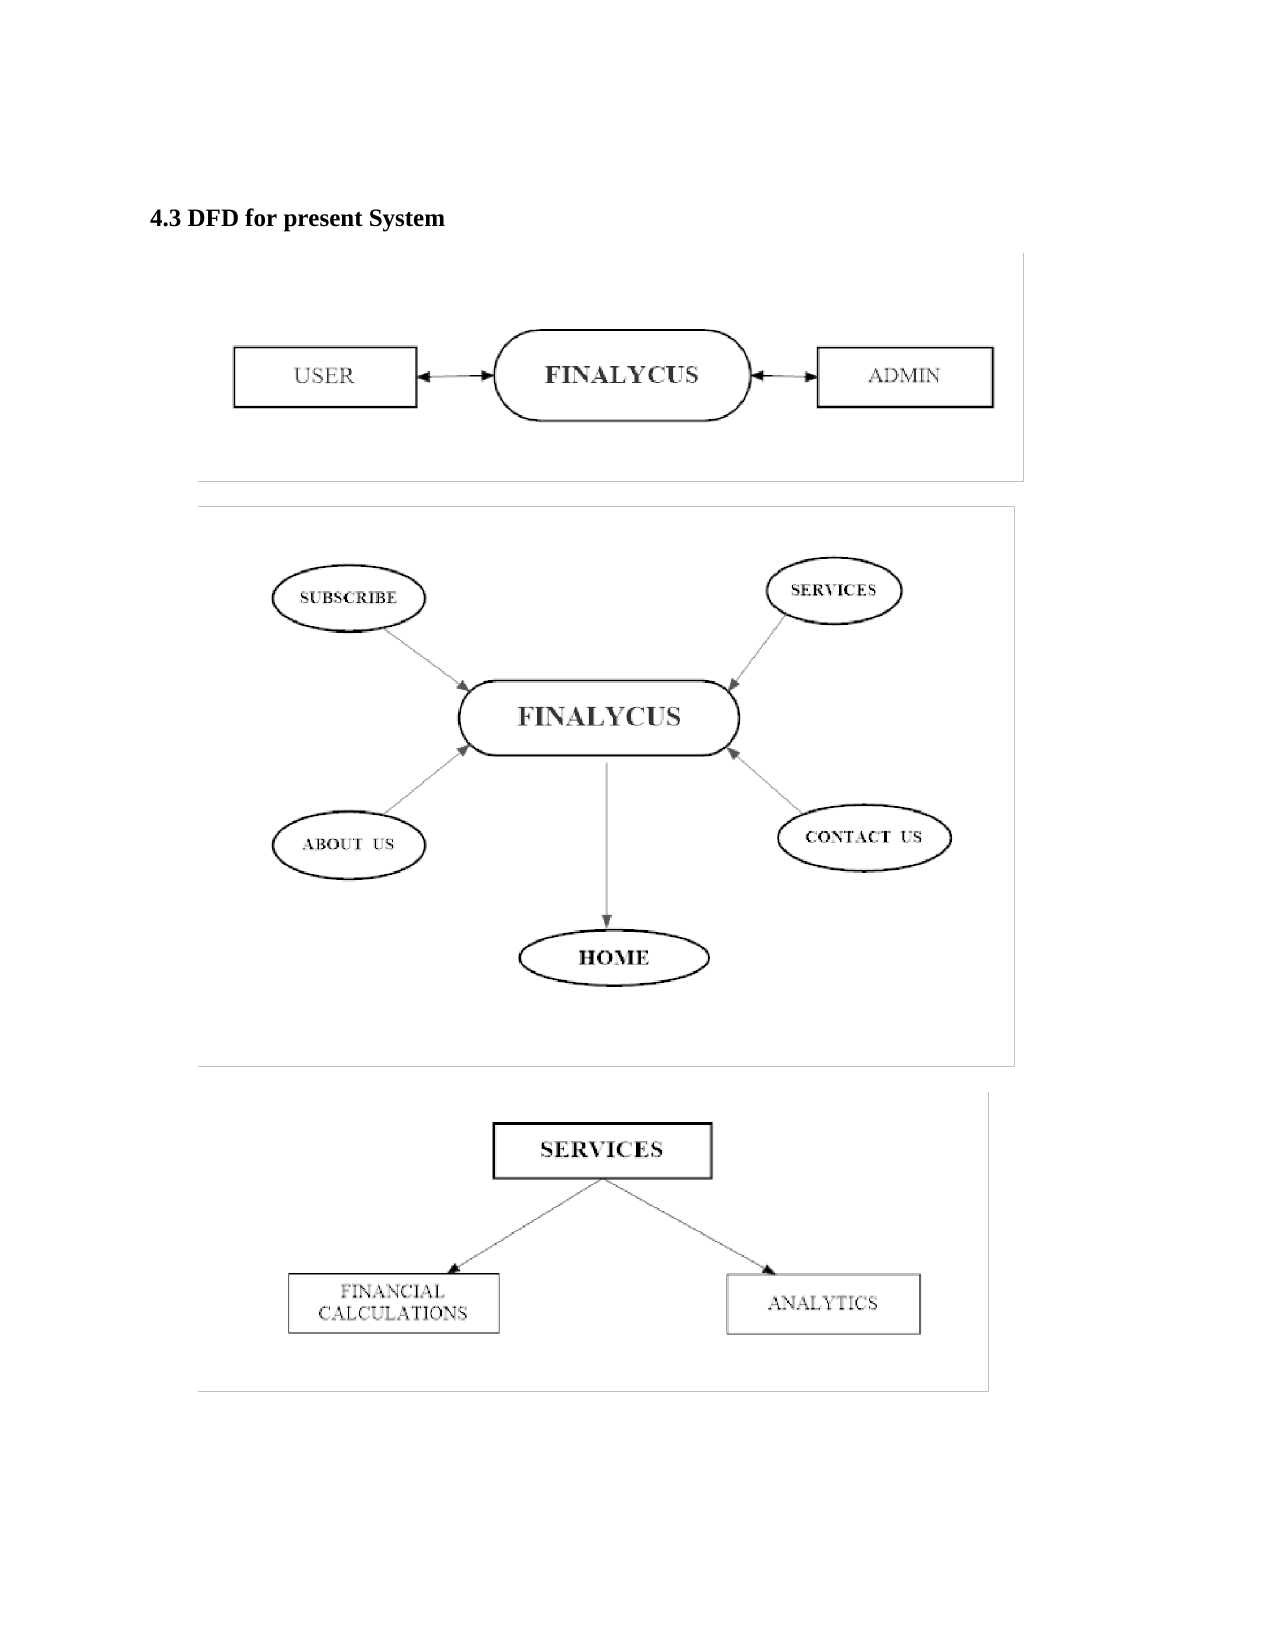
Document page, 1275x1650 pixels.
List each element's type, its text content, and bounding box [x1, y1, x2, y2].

picture [110, 253, 1113, 1402]
text 4.3 DFD for present System [150, 203, 1125, 232]
